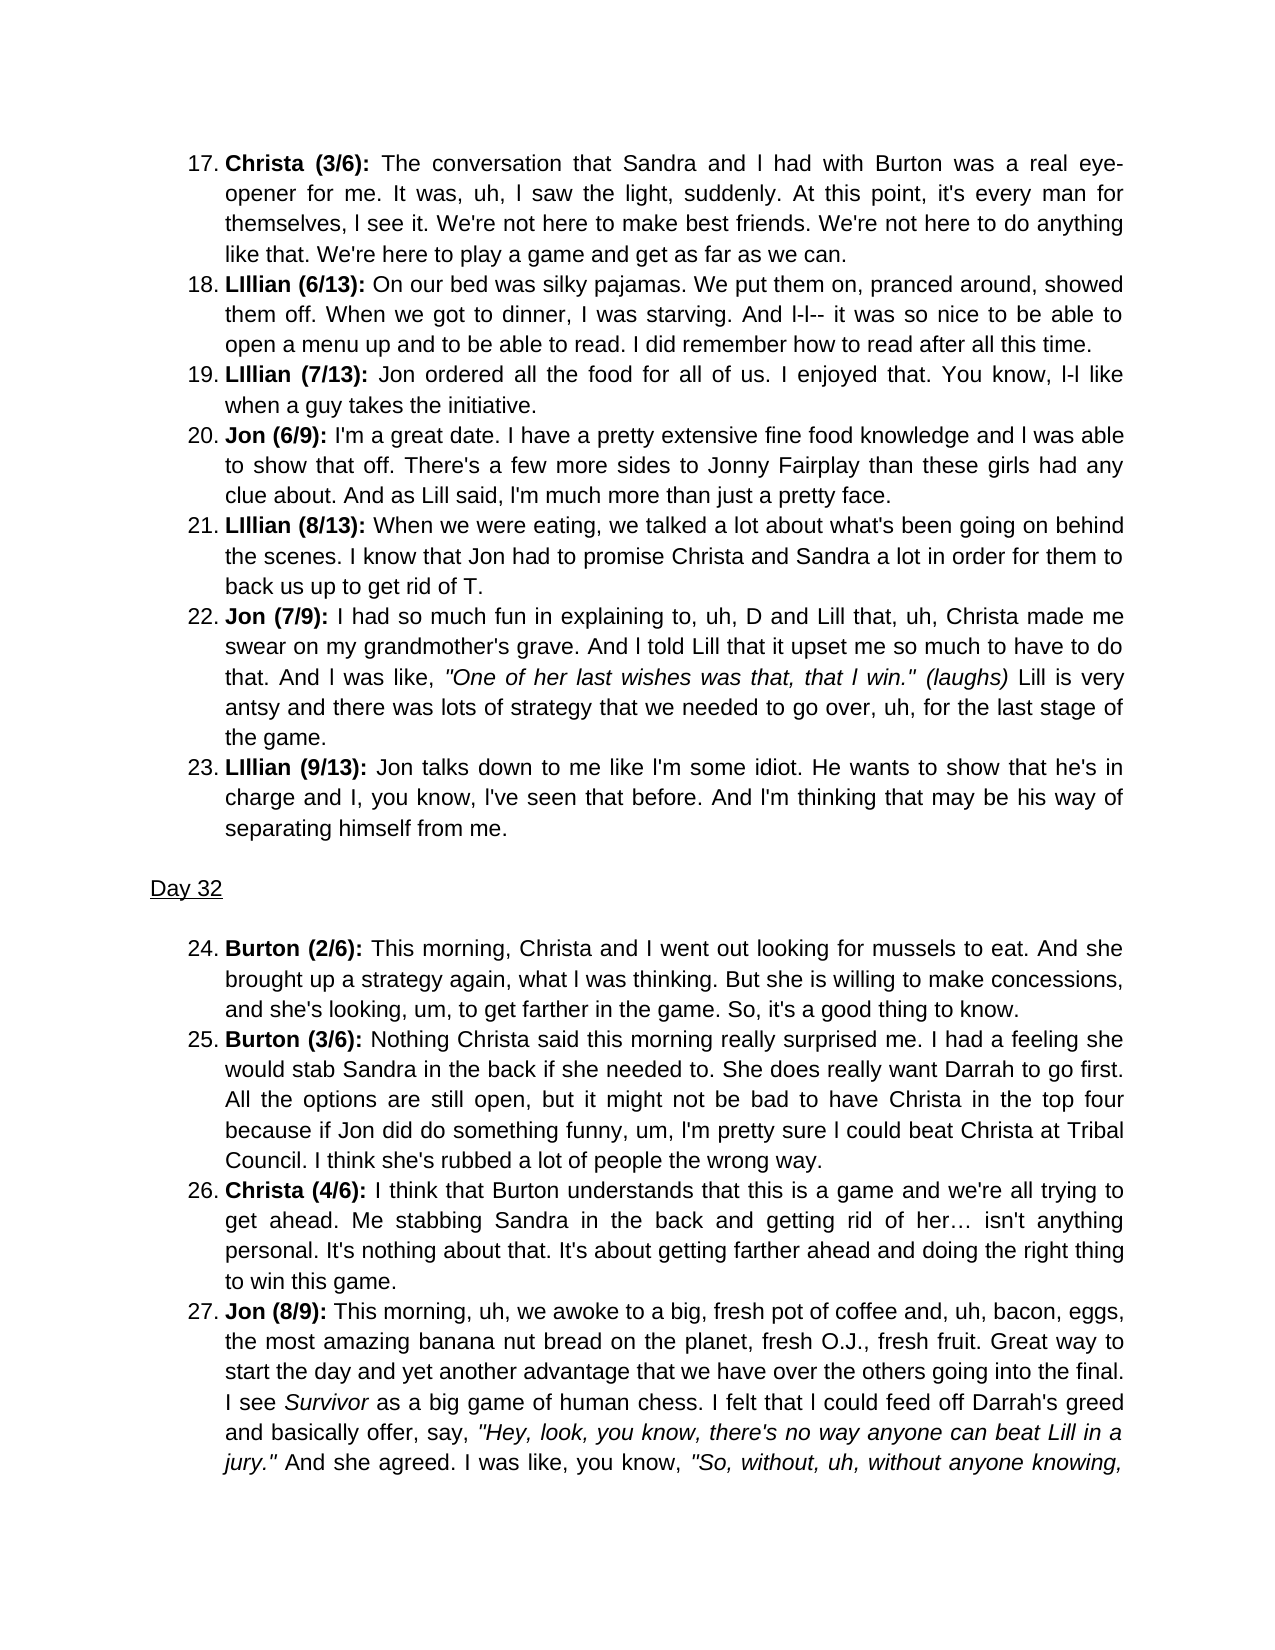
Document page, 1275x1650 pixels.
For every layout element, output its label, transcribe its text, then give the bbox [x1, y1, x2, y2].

list Burton (2/6): This morning, Christa and I went out looking for mussels to eat. And she brought up a strategy again, what l was thinking. But she is willing to make concessions, and she's looking, um, to get farther in the game. So, it's a good thing to know. [187, 935, 1125, 1022]
list Christa (4/6): I think that Burton understands that this is a game and we're all trying to get ahead. Me stabbing Sandra in the back and getting rid of her… isn't anything personal. It's nothing about that. It's about getting farther ahead and doing the right thing to win this game. [187, 1177, 1125, 1294]
text Day 32 [150, 875, 1125, 901]
list LIllian (7/13): Jon ordered all the food for all of us. I enjoyed that. You know, l-l like when a guy takes the initiative. [187, 361, 1125, 418]
list LIllian (8/13): When we were eating, we talked a lot about what's been going on behind the scenes. I know that Jon had to promise Christa and Sandra a lot in order for them to back us up to get rid of T. [187, 512, 1125, 599]
list Jon (7/9): I had so much fun in explaining to, uh, D and Lill that, uh, Christa made me swear on my grandmother's grave. And l told Lill that it upset me so much to have to do that. And l was like, "One of her last wishes was that, that l win." (laughs) Lill is very antsy and there was lots of strategy that we needed to go over, uh, for the last stage of the game. [187, 603, 1125, 750]
list LIllian (6/13): On our bed was silky pajamas. We put them on, pranced around, showed them off. When we got to dinner, I was starving. And l-l-- it was so nice to be able to open a menu up and to be able to read. I did remember how to read after all this time. [187, 271, 1125, 358]
list Christa (3/6): The conversation that Sandra and l had with Burton was a real eye-opener for me. It was, uh, l saw the light, suddenly. At this point, it's every man for themselves, l see it. We're not here to make best friends. We're not here to do anything like that. We're here to play a game and get as far as we can. [187, 150, 1125, 267]
list Burton (3/6): Nothing Christa said this morning really surprised me. I had a feeling she would stab Sandra in the back if she needed to. She does really want Darrah to go first. All the options are still open, but it might not be bad to have Christa in the top four because if Jon did do something funny, um, l'm pretty sure l could beat Christa at Tribal Council. I think she's rubbed a lot of people the wrong way. [187, 1026, 1125, 1173]
list Jon (6/9): I'm a great date. I have a pretty extensive fine food knowledge and l was able to show that off. There's a few more sides to Jonny Fairplay than these girls had any clue about. And as Lill said, l'm much more than just a pretty face. [187, 422, 1125, 509]
list LIllian (9/13): Jon talks down to me like l'm some idiot. He wants to show that he's in charge and I, you know, l've seen that before. And l'm thinking that may be his way of separating himself from me. [187, 754, 1125, 841]
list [187, 1298, 1125, 1475]
